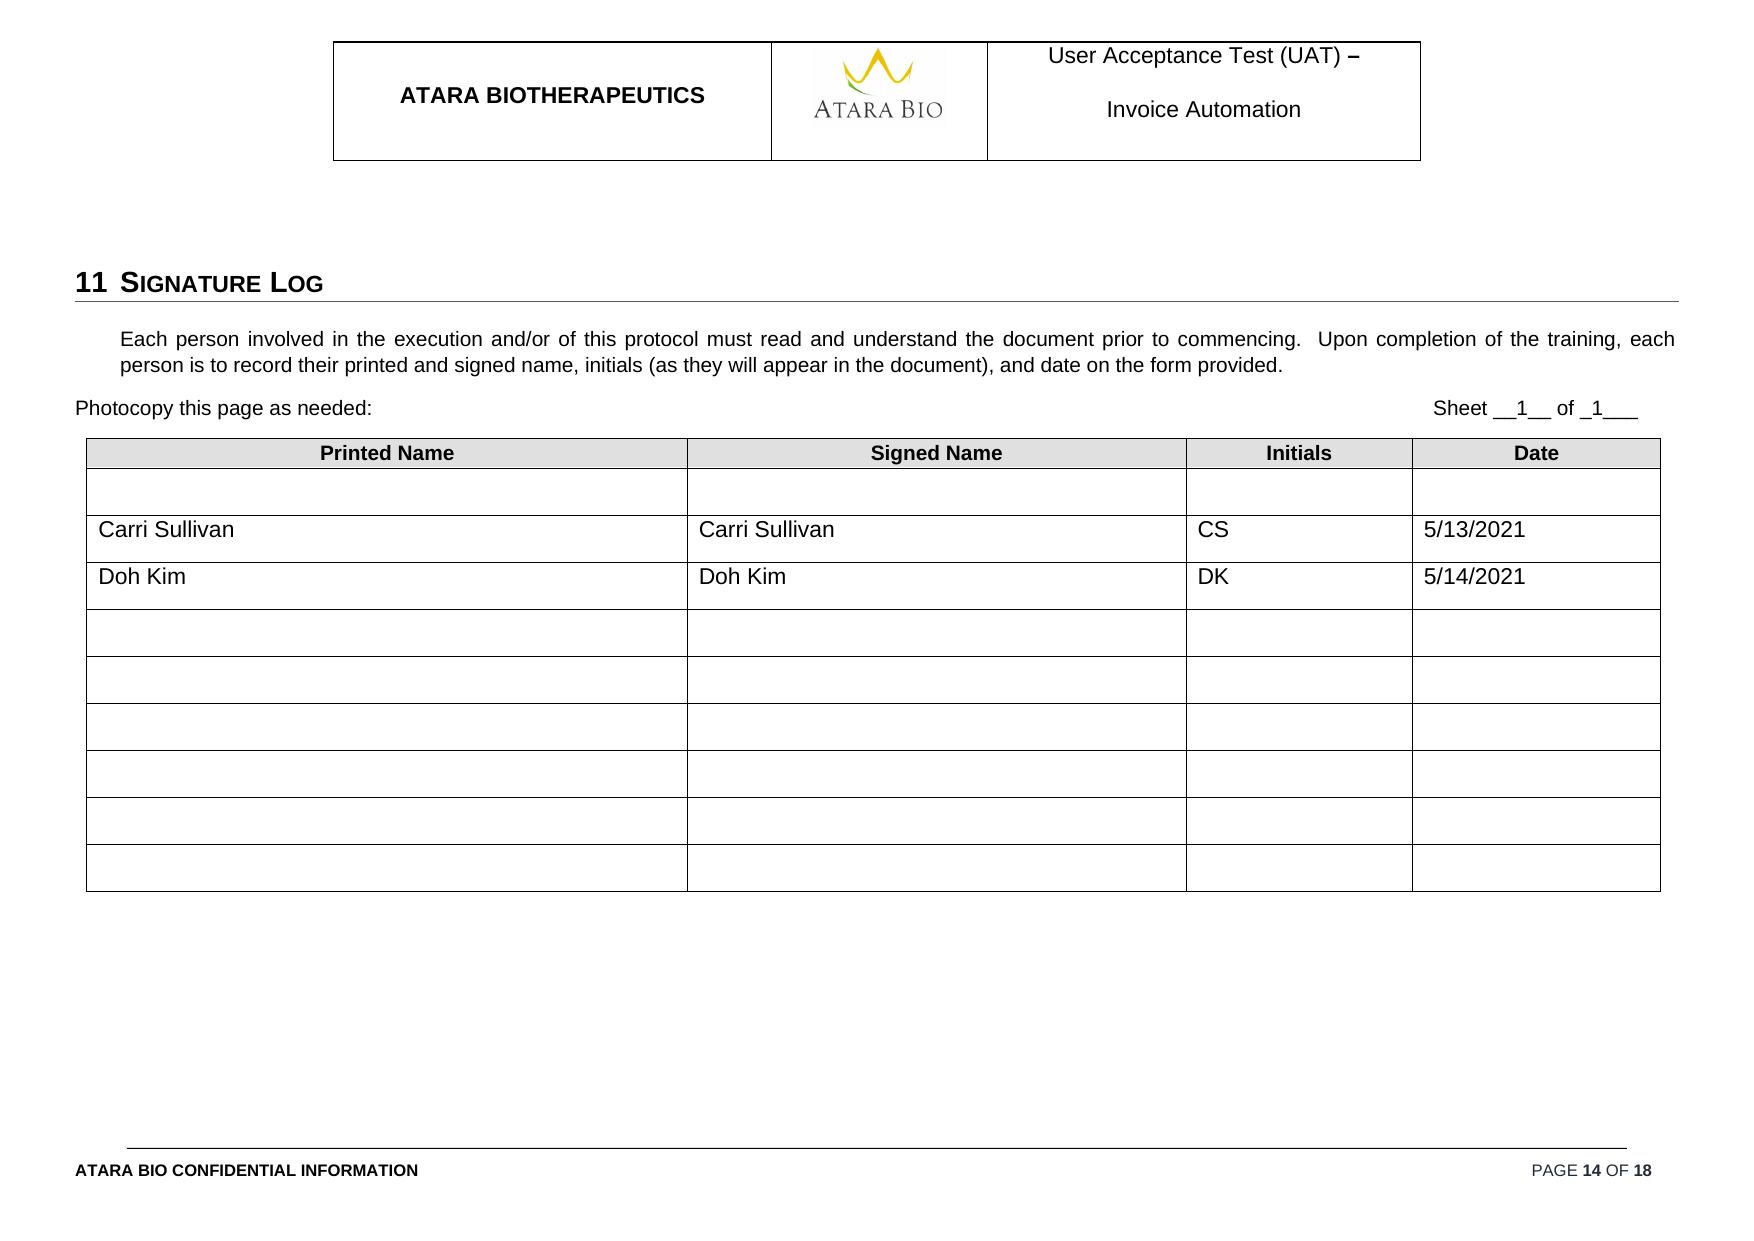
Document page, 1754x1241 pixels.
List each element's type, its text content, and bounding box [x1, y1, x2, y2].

table_cell Doh Kim [87, 563, 687, 609]
table_cell [1187, 610, 1412, 656]
picture [810, 43, 947, 129]
table_cell [1413, 845, 1660, 891]
table_cell [87, 704, 687, 750]
table_cell DK [1187, 563, 1412, 609]
table_header Signed Name [688, 439, 1186, 467]
table_cell Carri Sullivan [87, 516, 687, 562]
table_cell [688, 845, 1186, 891]
table_cell [1413, 751, 1660, 797]
table_cell [87, 751, 687, 797]
table_header Date [1413, 439, 1660, 467]
table_header Initials [1187, 439, 1412, 467]
table_cell 5/13/2021 [1413, 516, 1660, 562]
table_cell [688, 751, 1186, 797]
table_cell [688, 798, 1186, 844]
table_cell [1187, 751, 1412, 797]
table_header Printed Name [87, 439, 687, 467]
table_cell [1187, 469, 1412, 514]
table_cell [1413, 798, 1660, 844]
text Photocopy this page as needed: Sheet __1__ of _1___ [75, 396, 1679, 419]
table_cell [688, 704, 1186, 750]
table_cell Doh Kim [688, 563, 1186, 609]
table_cell CS [1187, 516, 1412, 562]
table_cell [688, 469, 1186, 514]
table_cell [1413, 657, 1660, 703]
table_cell [1413, 704, 1660, 750]
table_cell [688, 610, 1186, 656]
table_cell [87, 657, 687, 703]
table_cell [87, 845, 687, 891]
table_cell [1187, 704, 1412, 750]
table_cell [1413, 469, 1660, 514]
table_cell [1187, 845, 1412, 891]
text Each person involved in the execution and/or of this protocol must read and understand the document prior to commencing. Upon completion of the training, each person is to record their printed and signed name, initials (as they will appear in the document), and date on the form provided. [120, 327, 1679, 377]
table_cell 5/14/2021 [1413, 563, 1660, 609]
table_cell [688, 657, 1186, 703]
table_cell [1413, 610, 1660, 656]
table_cell [1187, 657, 1412, 703]
table_cell Carri Sullivan [688, 516, 1186, 562]
subtitle Signature Log [75, 266, 1679, 301]
table_cell [87, 469, 687, 514]
table_cell [87, 610, 687, 656]
table_cell [87, 798, 687, 844]
table_cell [1187, 798, 1412, 844]
